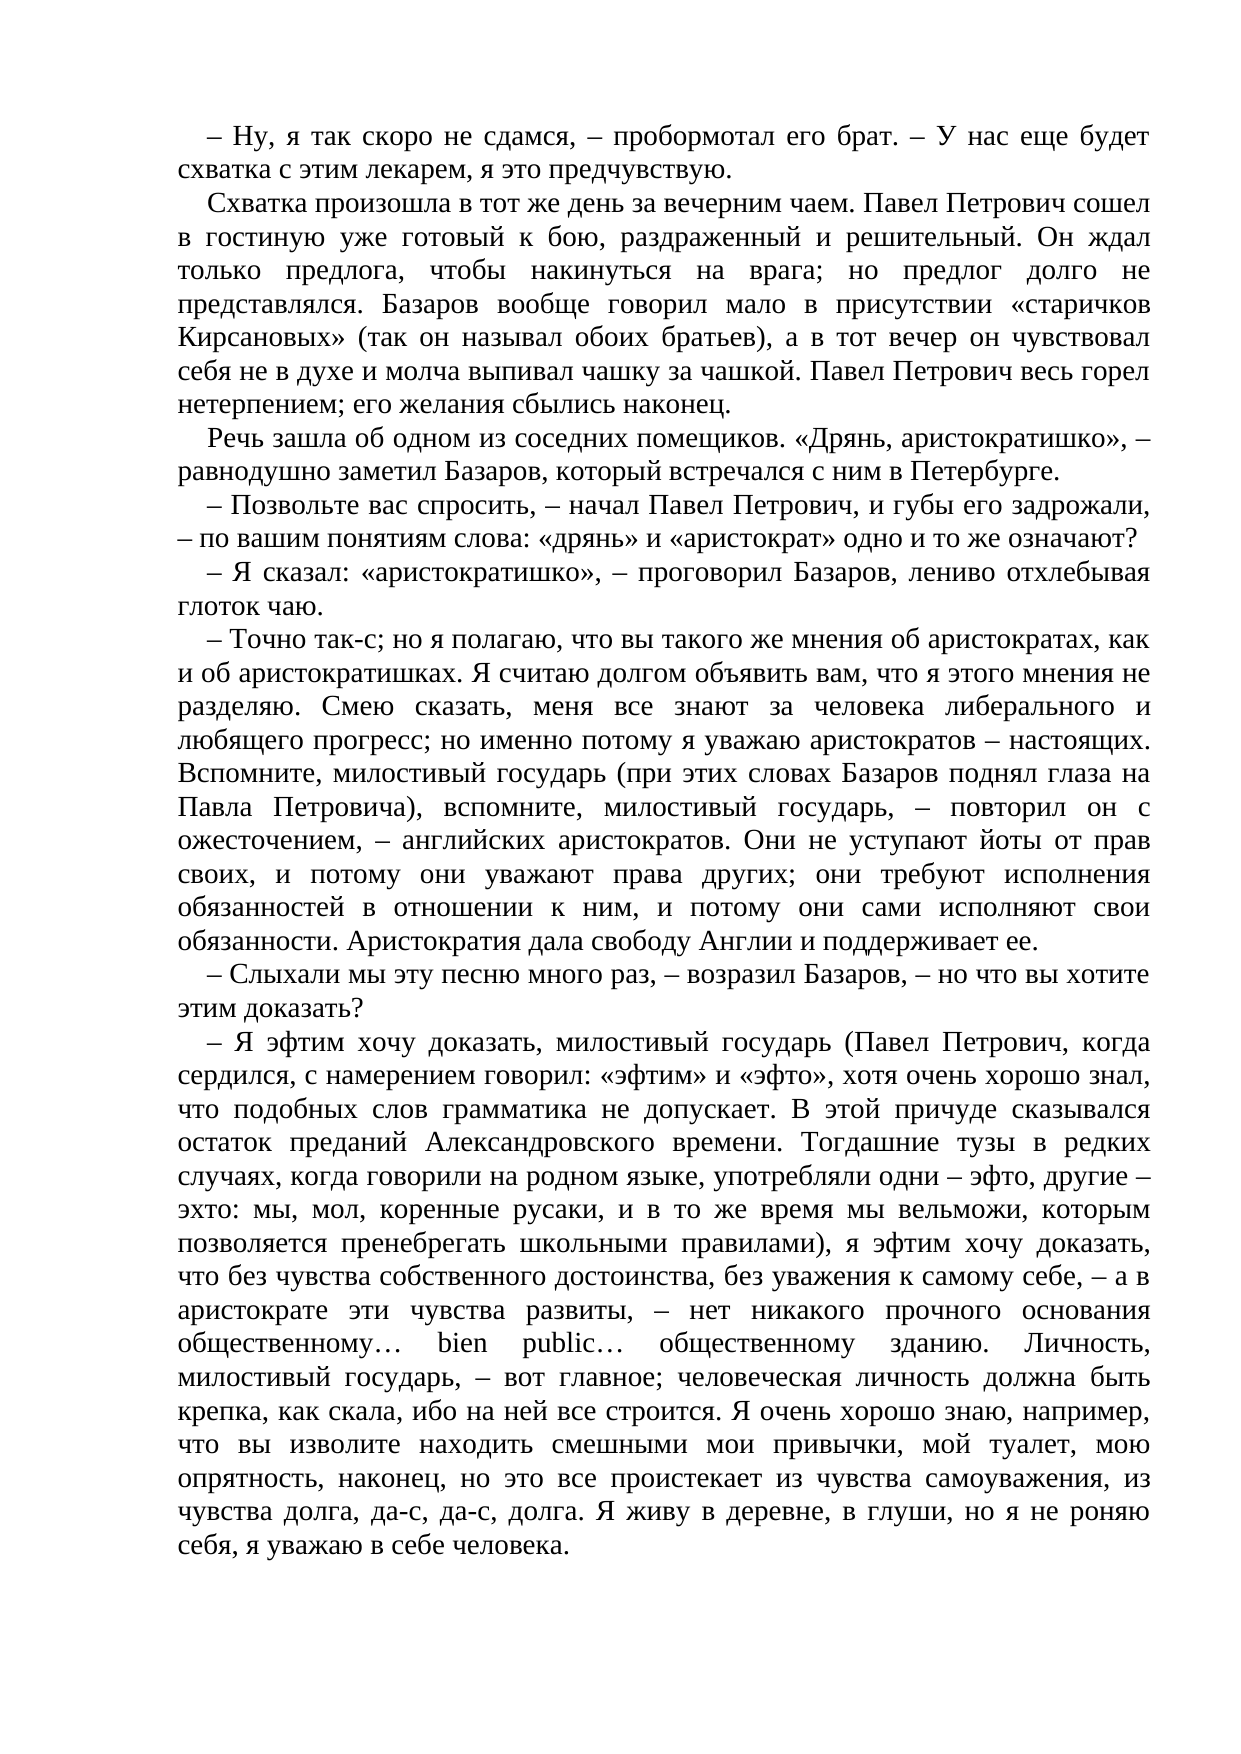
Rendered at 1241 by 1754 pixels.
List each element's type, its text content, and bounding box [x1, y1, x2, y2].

text – Слыхали мы эту песню много раз, – возразил Базаров, – но что вы хотите этим доказать? [177, 957, 1152, 1024]
text – Я эфтим хочу доказать, милостивый государь (Павел Петрович, когда сердился, с намерением говорил: «эфтим» и «эфто», хотя очень хорошо знал, что подобных слов грамматика не допускает. В этой причуде сказывался остаток преданий Александровского времени. Тогдашние тузы в редких случаях, когда говорили на родном языке, употребляли одни – эфто, другие – эхто: мы, мол, коренные русаки, и в то же время мы вельможи, которым позволяется пренебрегать школьными правилами), я эфтим хочу доказать, что без чувства собственного достоинства, без уважения к самому себе, – а в аристократе эти чувства развиты, – нет никакого прочного основания общественному… bien public… общественному зданию. Личность, милостивый государь, – вот главное; человеческая личность должна быть крепка, как скала, ибо на ней все строится. Я очень хорошо знаю, например, что вы изволите находить смешными мои привычки, мой туалет, мою опрятность, наконец, но это все проистекает из чувства самоуважения, из чувства долга, да-с, да-с, долга. Я живу в деревне, в глуши, но я не роняю себя, я уважаю в себе человека. [177, 1024, 1152, 1560]
text Речь зашла об одном из соседних помещиков. «Дрянь, аристократишко», – равнодушно заметил Базаров, который встречался с ним в Петербурге. [177, 420, 1152, 487]
text Схватка произошла в тот же день за вечерним чаем. Павел Петрович сошел в гостиную уже готовый к бою, раздраженный и решительный. Он ждал только предлога, чтобы накинуться на врага; но предлог долго не представлялся. Базаров вообще говорил мало в присутствии «старичков Кирсановых» (так он называл обоих братьев), а в тот вечер он чувствовал себя не в духе и молча выпивал чашку за чашкой. Павел Петрович весь горел нетерпением; его желания сбылись наконец. [177, 185, 1152, 420]
text – Точно так-с; но я полагаю, что вы такого же мнения об аристократах, как и об аристократишках. Я считаю долгом объявить вам, что я этого мнения не разделяю. Смею сказать, меня все знают за человека либерального и любящего прогресс; но именно потому я уважаю аристократов – настоящих. Вспомните, милостивый государь (при этих словах Базаров поднял глаза на Павла Петровича), вспомните, милостивый государь, – повторил он с ожесточением, – английских аристократов. Они не уступают йоты от прав своих, и потому они уважают права других; они требуют исполнения обязанностей в отношении к ним, и потому они сами исполняют свои обязанности. Аристократия дала свободу Англии и поддерживает ее. [177, 621, 1152, 957]
text – Позвольте вас спросить, – начал Павел Петрович, и губы его задрожали, – по вашим понятиям слова: «дрянь» и «аристократ» одно и то же означают? [177, 487, 1152, 554]
text – Я сказал: «аристократишко», – проговорил Базаров, лениво отхлебывая глоток чаю. [177, 554, 1152, 621]
text – Ну, я так скоро не сдамся, – пробормотал его брат. – У нас еще будет схватка с этим лекарем, я это предчувствую. [177, 118, 1152, 185]
